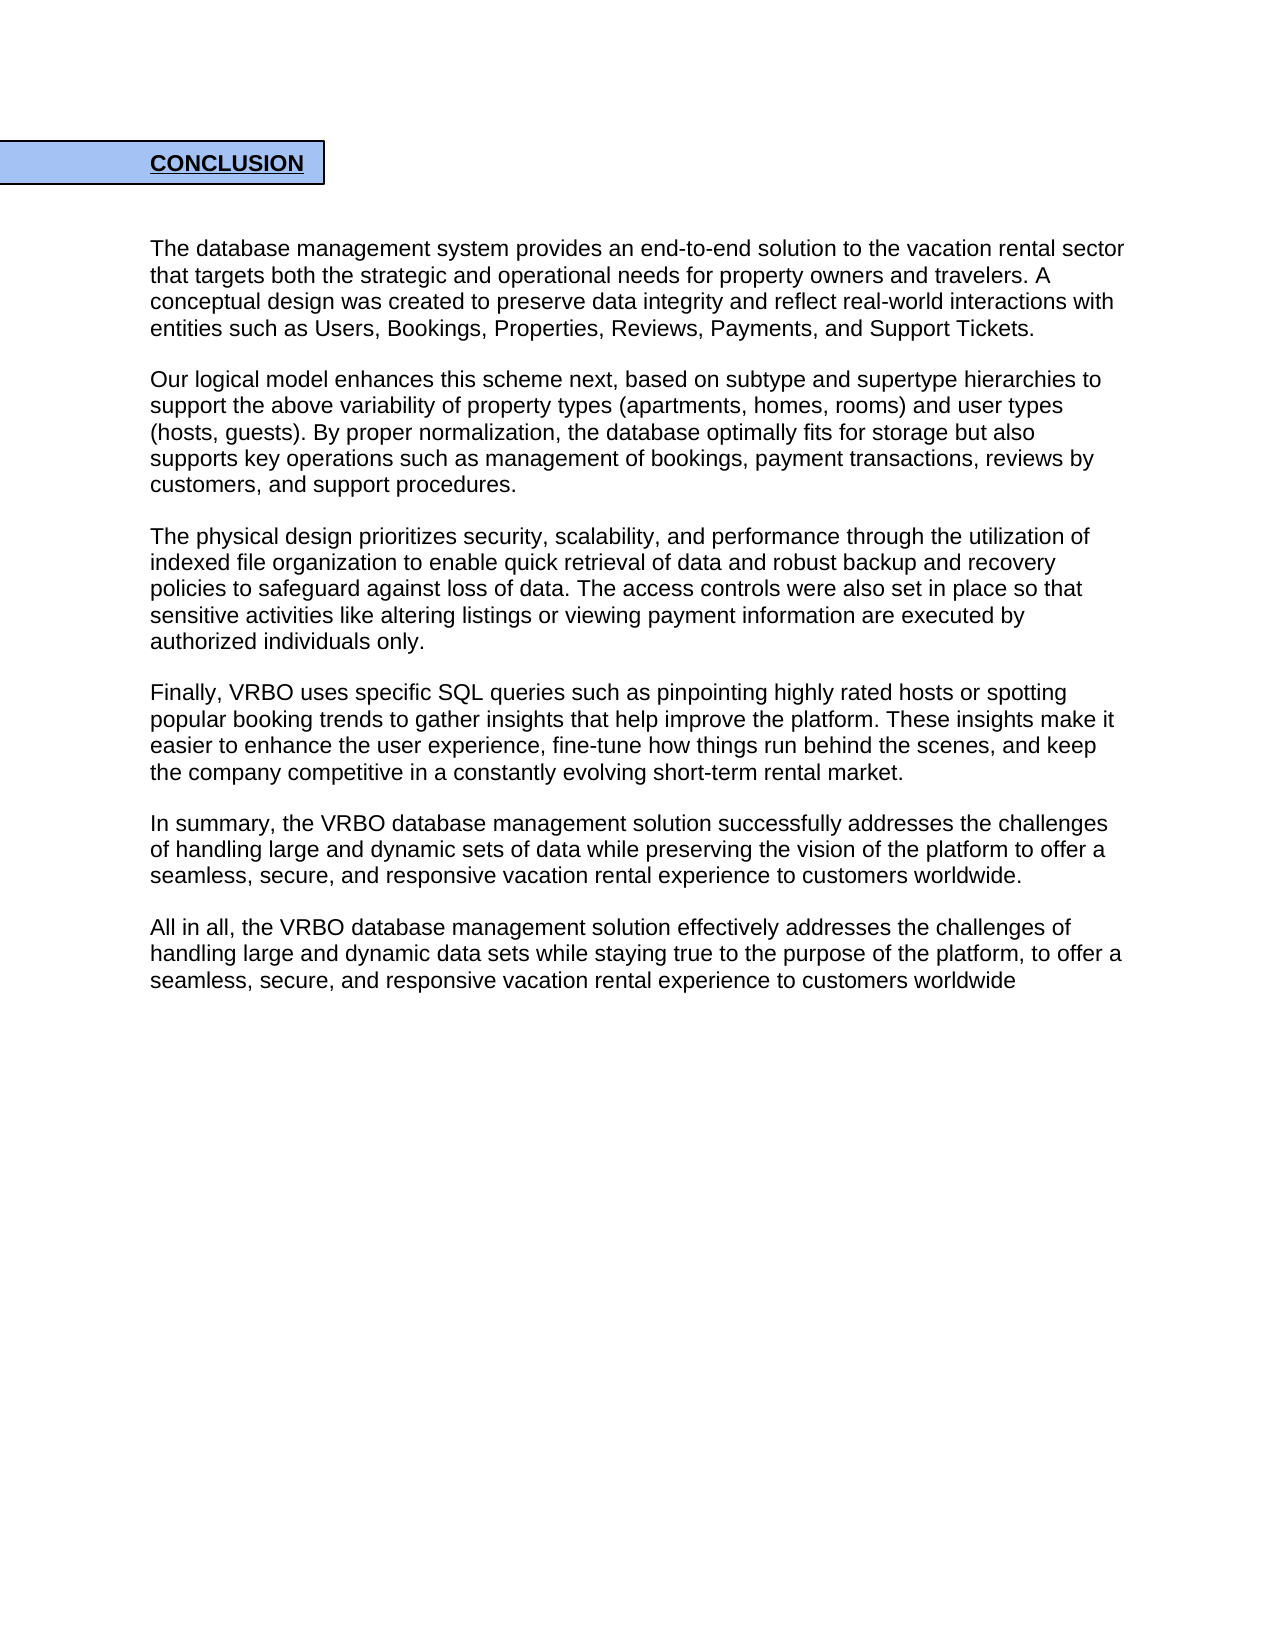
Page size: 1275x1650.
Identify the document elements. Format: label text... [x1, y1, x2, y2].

text CONCLUSION [150, 150, 1125, 176]
text Finally, VRBO uses specific SQL queries such as pinpointing highly rated hosts or spotting popular booking trends to gather insights that help improve the platform. These insights make it easier to enhance the user experience, fine-tune how things run behind the scenes, and keep the company competitive in a constantly evolving short-term rental market. [150, 679, 1125, 785]
text The physical design prioritizes security, scalability, and performance through the utilization of indexed file organization to enable quick retrieval of data and robust backup and recovery policies to safeguard against loss of data. The access controls were also set in place so that sensitive activities like altering listings or viewing payment information are executed by authorized individuals only. [150, 523, 1125, 654]
text Our logical model enhances this scheme next, based on subtype and supertype hierarchies to support the above variability of property types (apartments, homes, rooms) and user types (hosts, guests). By proper normalization, the database optimally fits for storage but also supports key operations such as management of bookings, payment transactions, reviews by customers, and support procedures. [150, 366, 1125, 498]
text In summary, the VRBO database management solution successfully addresses the challenges of handling large and dynamic sets of data while preserving the vision of the platform to offer a seamless, secure, and responsive vacation rental experience to customers worldwide. [150, 810, 1125, 889]
text The database management system provides an end-to-end solution to the vacation rental sector that targets both the strategic and operational needs for property owners and travelers. A conceptual design was created to preserve data integrity and reflect real-world interactions with entities such as Users, Bookings, Properties, Reviews, Payments, and Support Tickets. [150, 235, 1125, 341]
